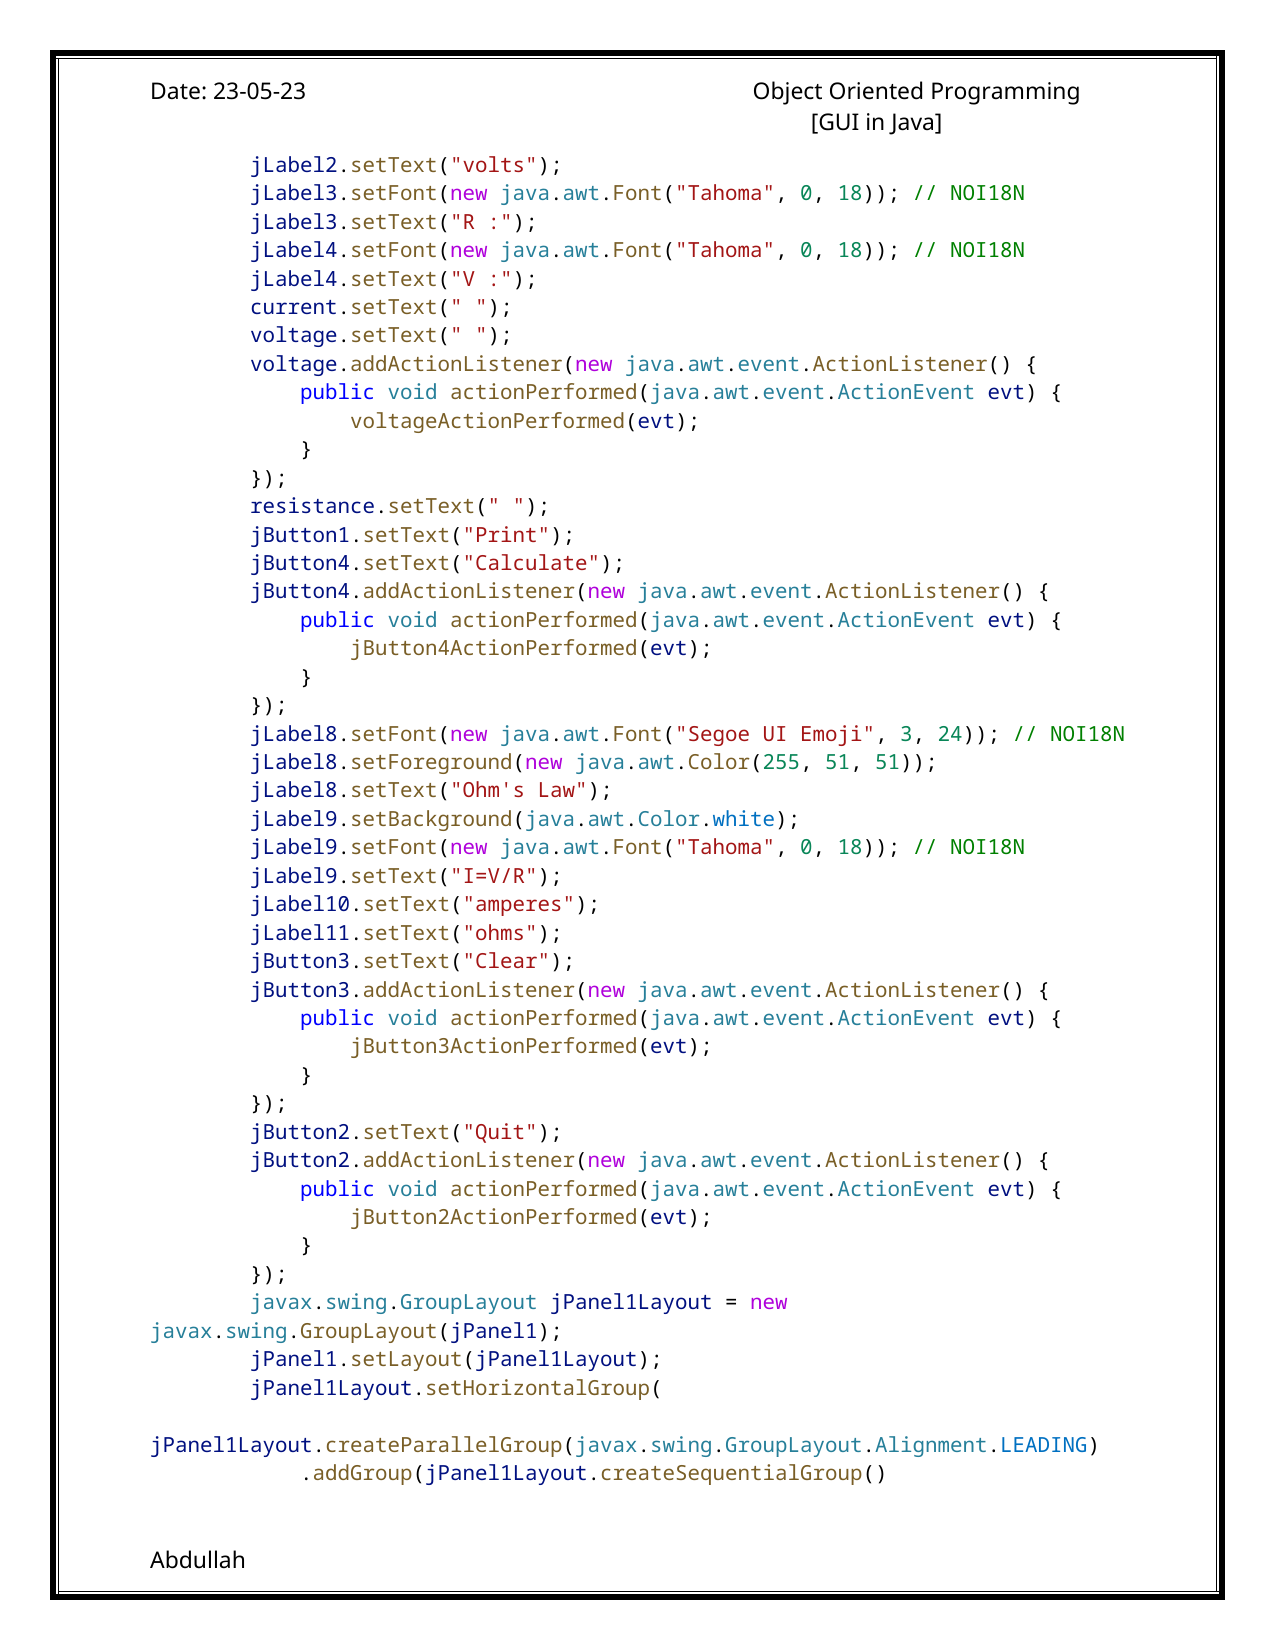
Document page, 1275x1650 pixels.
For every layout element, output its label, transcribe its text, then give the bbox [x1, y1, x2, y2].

text jLabel10.setText("amperes"); [150, 889, 1125, 918]
text }); [150, 690, 1125, 719]
text public void actionPerformed(java.awt.event.ActionEvent evt) { [150, 1003, 1125, 1032]
text current.setText(" "); [150, 292, 1125, 321]
text jLabel9.setText("I=V/R"); [150, 861, 1125, 889]
text jButton2.addActionListener(new java.awt.event.ActionListener() { [150, 1145, 1125, 1174]
text jLabel9.setFont(new java.awt.Font("Tahoma", 0, 18)); // NOI18N [150, 832, 1125, 861]
text jButton3ActionPerformed(evt); [150, 1032, 1125, 1060]
text jLabel3.setFont(new java.awt.Font("Tahoma", 0, 18)); // NOI18N [150, 178, 1125, 207]
text jButton3.addActionListener(new java.awt.event.ActionListener() { [150, 975, 1125, 1003]
text jButton4ActionPerformed(evt); [150, 633, 1125, 662]
text } [150, 434, 1125, 463]
text javax.swing.GroupLayout jPanel1Layout = new javax.swing.GroupLayout(jPanel1); [150, 1287, 1125, 1344]
text jLabel4.setFont(new java.awt.Font("Tahoma", 0, 18)); // NOI18N [150, 235, 1125, 264]
text jLabel9.setBackground(java.awt.Color.white); [150, 804, 1125, 832]
text } [150, 1060, 1125, 1088]
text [150, 1458, 1125, 1487]
text jPanel1Layout.setHorizontalGroup( [150, 1373, 1125, 1401]
text jPanel1Layout.createParallelGroup(javax.swing.GroupLayout.Alignment.LEADING) [150, 1401, 1125, 1458]
text jLabel11.setText("ohms"); [150, 918, 1125, 946]
text jButton1.setText("Print"); [150, 520, 1125, 548]
text }); [150, 1088, 1125, 1117]
text voltage.addActionListener(new java.awt.event.ActionListener() { [150, 349, 1125, 377]
text public void actionPerformed(java.awt.event.ActionEvent evt) { [150, 1174, 1125, 1202]
text jLabel8.setFont(new java.awt.Font("Segoe UI Emoji", 3, 24)); // NOI18N [150, 719, 1125, 747]
text jLabel3.setText("R :"); [150, 207, 1125, 235]
text jButton2.setText("Quit"); [150, 1117, 1125, 1145]
text voltage.setText(" "); [150, 321, 1125, 349]
text jLabel8.setText("Ohm's Law"); [150, 776, 1125, 804]
text public void actionPerformed(java.awt.event.ActionEvent evt) { [150, 605, 1125, 633]
text jButton4.setText("Calculate"); [150, 548, 1125, 577]
text voltageActionPerformed(evt); [150, 406, 1125, 434]
text } [150, 1231, 1125, 1259]
text jButton2ActionPerformed(evt); [150, 1202, 1125, 1231]
text jLabel8.setForeground(new java.awt.Color(255, 51, 51)); [150, 747, 1125, 776]
text } [150, 662, 1125, 690]
text jLabel4.setText("V :"); [150, 264, 1125, 292]
text jPanel1.setLayout(jPanel1Layout); [150, 1344, 1125, 1373]
text }); [150, 463, 1125, 491]
text resistance.setText(" "); [150, 491, 1125, 520]
text public void actionPerformed(java.awt.event.ActionEvent evt) { [150, 377, 1125, 406]
text jButton4.addActionListener(new java.awt.event.ActionListener() { [150, 577, 1125, 605]
text jLabel2.setText("volts"); [150, 150, 1125, 178]
text }); [150, 1259, 1125, 1287]
text jButton3.setText("Clear"); [150, 946, 1125, 975]
